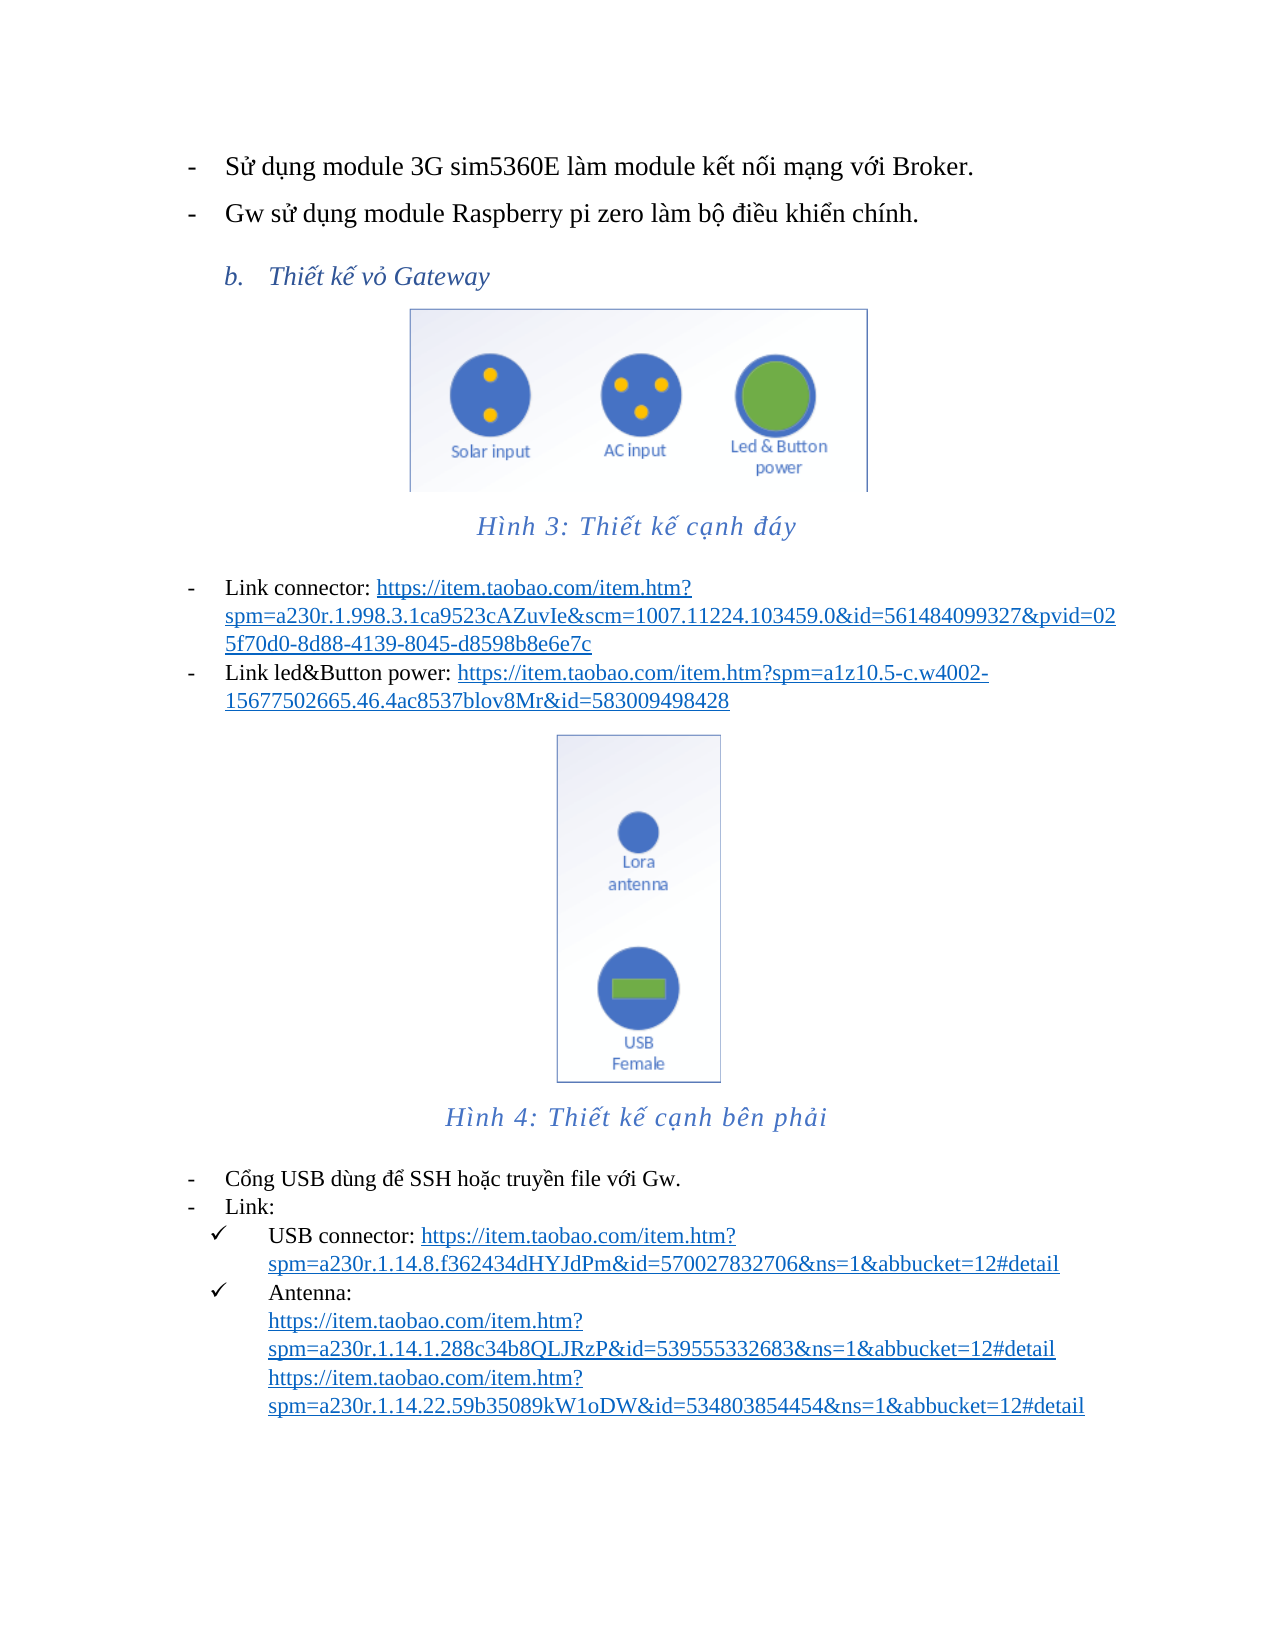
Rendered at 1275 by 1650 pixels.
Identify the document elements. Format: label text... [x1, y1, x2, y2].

list https://item.taobao.com/item.htm?spm=a230r.1.14.22.59b35089kW1oDW&id=534803854454&ns=1&abbucket=12#detail [268, 1364, 1125, 1419]
subtitle Hình 4: Thiết kế cạnh bên phải [150, 1102, 1125, 1133]
list Link led&Button power: https://item.taobao.com/item.htm?spm=a1z10.5-c.w4002-15677502665.46.4ac8537blov8Mr&id=583009498428 [187, 659, 1125, 714]
list USB connector: https://item.taobao.com/item.htm?spm=a230r.1.14.8.f362434dHYJdPm&id=570027832706&ns=1&abbucket=12#detail [209, 1222, 1125, 1277]
subtitle Hình 3: Thiết kế cạnh đáy [150, 510, 1125, 541]
list Sử dụng module 3G sim5360E làm module kết nối mạng với Broker. [187, 150, 1125, 181]
list Link connector: https://item.taobao.com/item.htm?spm=a230r.1.998.3.1ca9523cAZuvIe&scm=1007.11224.103459.0&id=561484099327&pvid=025f70d0-8d88-4139-8045-d8598b8e6e7c [187, 573, 1125, 657]
list Antenna: [209, 1279, 1125, 1305]
list Link: [187, 1193, 1125, 1220]
list Cổng USB dùng để SSH hoặc truyền file với Gw. [187, 1165, 1125, 1191]
subtitle Thiết kế vỏ Gateway [224, 260, 1125, 291]
list https://item.taobao.com/item.htm?spm=a230r.1.14.1.288c34b8QLJRzP&id=539555332683&ns=1&abbucket=12#detail [268, 1307, 1125, 1362]
list Gw sử dụng module Raspberry pi zero làm bộ điều khiển chính. [187, 197, 1125, 228]
